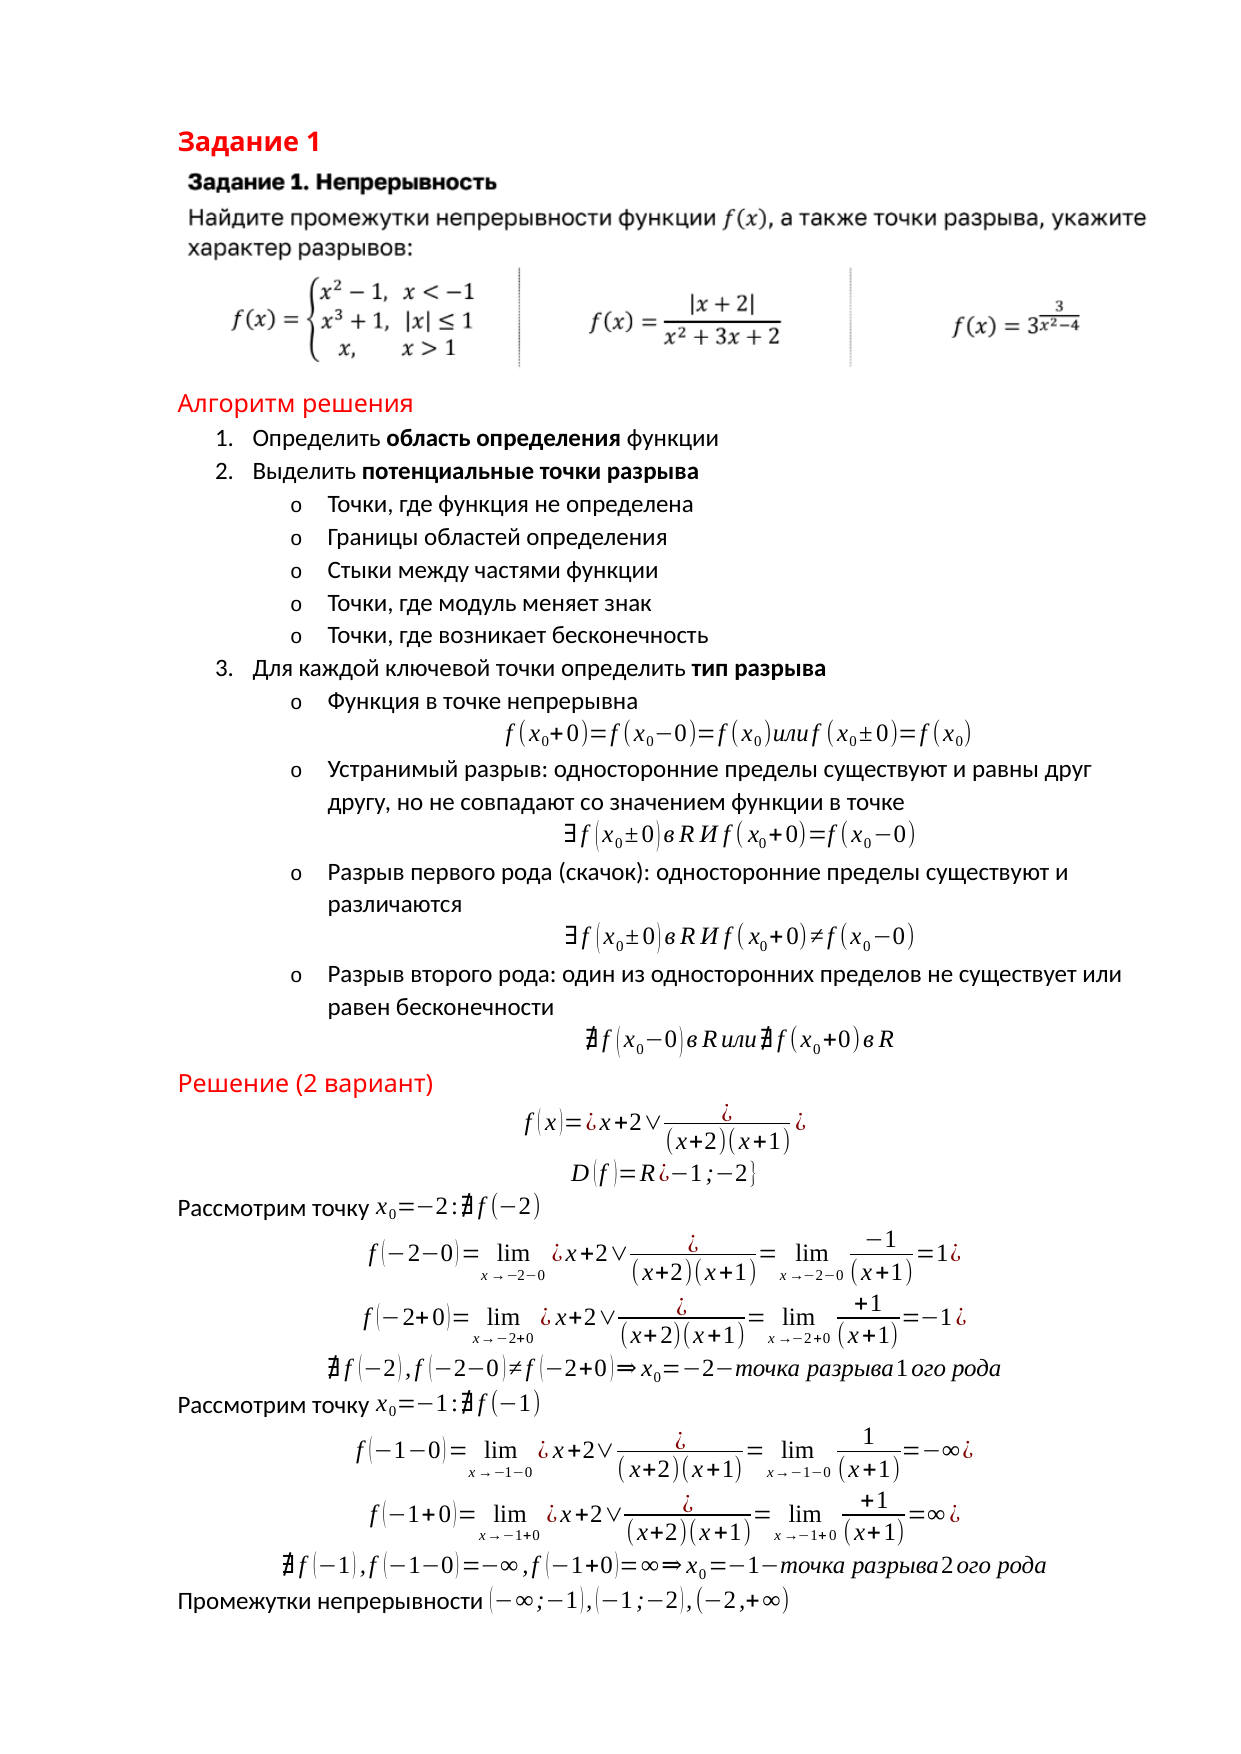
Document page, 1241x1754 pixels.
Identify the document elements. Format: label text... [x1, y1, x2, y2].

list Разрыв второго рода: один из односторонних пределов не существует или равен бесконечности [290, 958, 1152, 1022]
list Точки, где модуль меняет знак [290, 587, 1152, 617]
list Устранимый разрыв: односторонние пределы существуют и равны друг другу, но не совпадают со значением функции в точке [290, 753, 1152, 816]
subtitle Решение (2 вариант) [177, 1066, 1152, 1100]
list Точки, где функция не определена [290, 488, 1152, 518]
list Функция в точке непрерывна [290, 685, 1152, 716]
list Границы областей определения [290, 521, 1152, 551]
list Разрыв первого рода (скачок): односторонние пределы существуют и различаются [290, 856, 1152, 919]
list Определить область определения функции [215, 422, 1152, 453]
text Рассмотрим точку [177, 1388, 1152, 1420]
picture [177, 162, 1152, 379]
list Стыки между частями функции [290, 554, 1152, 584]
subtitle Алгоритм решения [177, 385, 1152, 419]
text Промежутки непрерывности [177, 1585, 1152, 1616]
list Выделить потенциальные точки разрыва [215, 455, 1152, 486]
list Для каждой ключевой точки определить тип разрыва [215, 652, 1152, 683]
list Точки, где возникает бесконечность [290, 619, 1152, 650]
subtitle Задание 1 [177, 122, 1152, 162]
text Рассмотрим точку [177, 1191, 1152, 1223]
